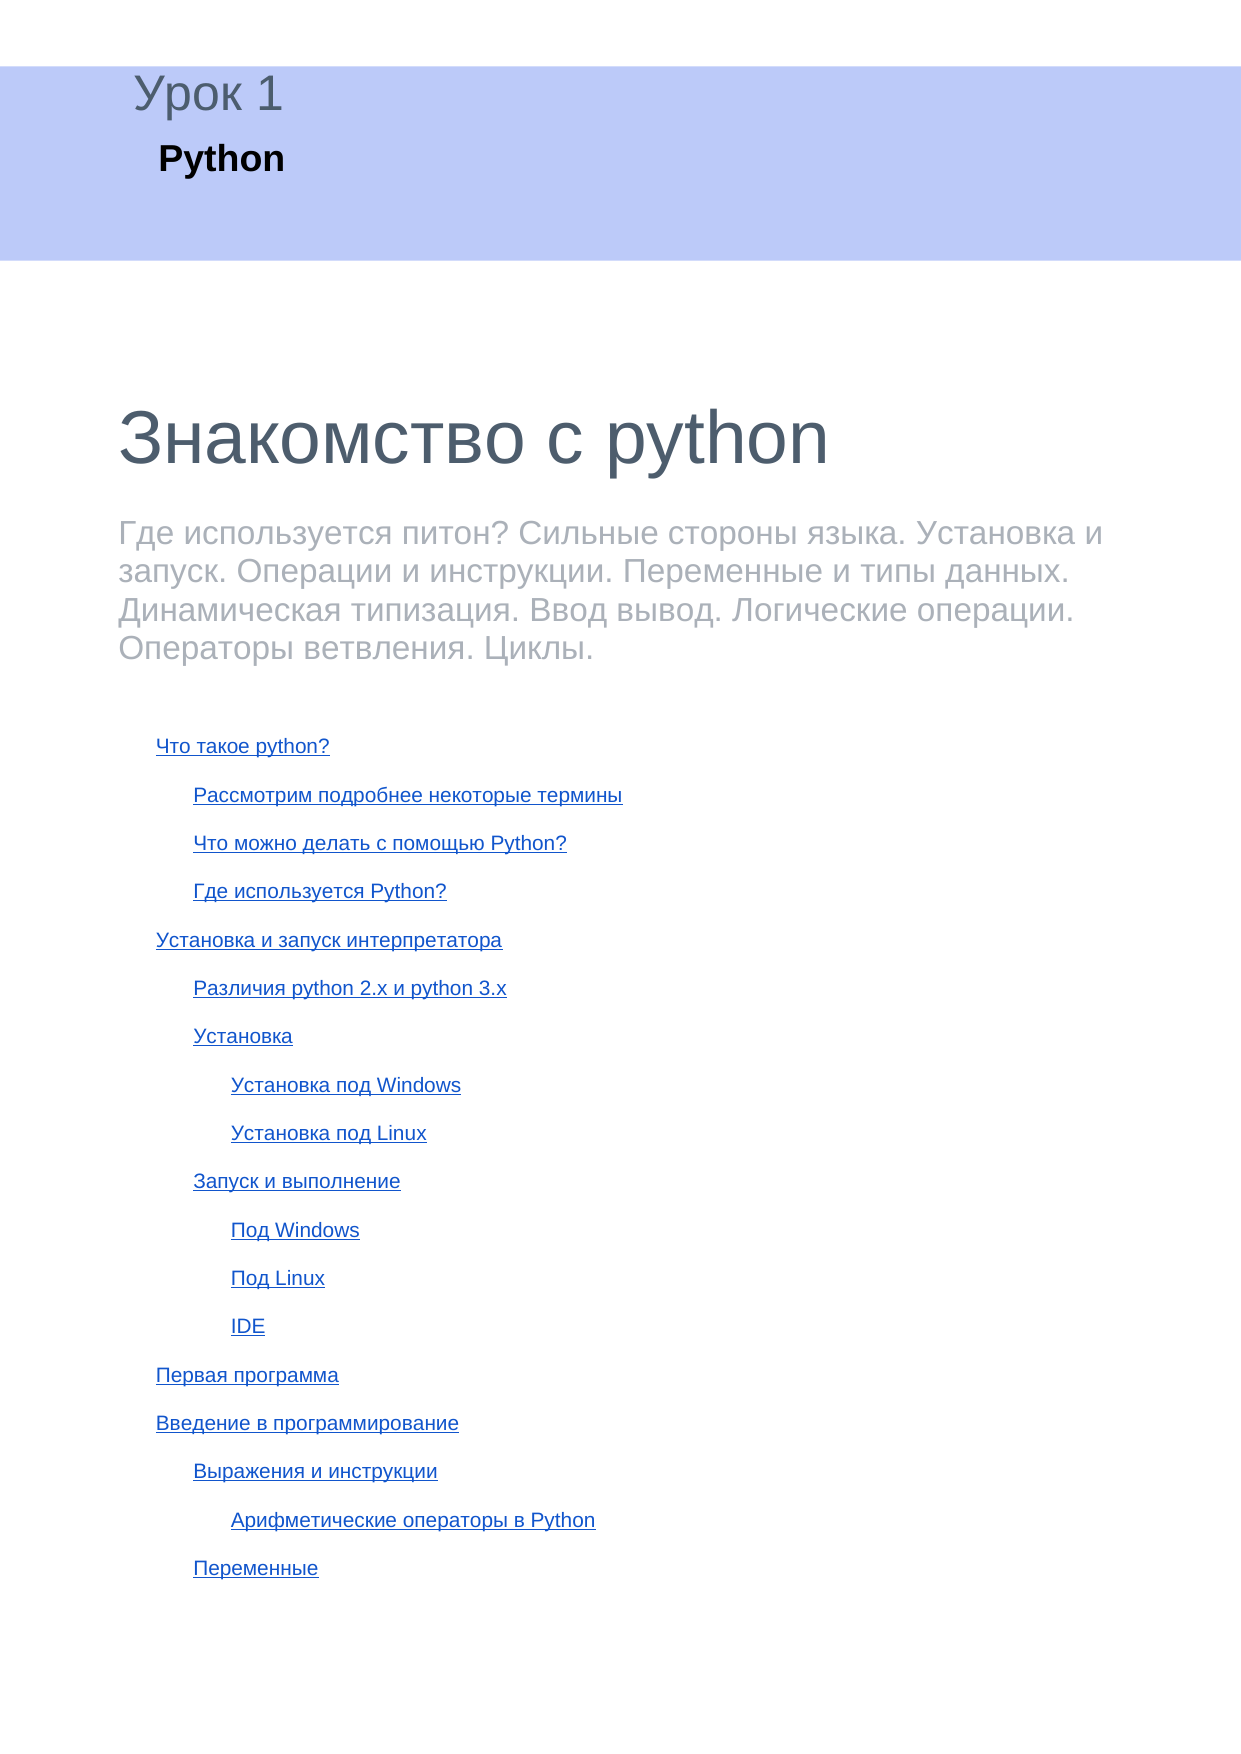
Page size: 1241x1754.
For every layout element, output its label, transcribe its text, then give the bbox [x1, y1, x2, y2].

text Установка под Linux [231, 1121, 1122, 1145]
text Переменные [193, 1556, 1122, 1580]
text Что такое python? [156, 734, 1122, 758]
text Запуск и выполнение [193, 1169, 1122, 1193]
text Под Windows [231, 1218, 1122, 1242]
text Введение в программирование [156, 1411, 1122, 1435]
text Выражения и инструкции [193, 1459, 1122, 1483]
text Установка [193, 1024, 1122, 1048]
text Первая программа [156, 1363, 1122, 1387]
text IDE [231, 1314, 1122, 1338]
title Знакомство с python [118, 165, 1122, 479]
text Рассмотрим подробнее некоторые термины [193, 783, 1122, 807]
text Что можно делать с помощью Python? [193, 831, 1122, 855]
text Различия python 2.x и python 3.x [193, 976, 1122, 1000]
text Арифметические операторы в Python [231, 1508, 1122, 1532]
text Под Linux [231, 1266, 1122, 1290]
text Установка под Windows [231, 1073, 1122, 1097]
subtitle Где используется питон? Сильные стороны языка. Установка и запуск. Операции и инструкции. Переменные и типы данных. Динамическая типизация. Ввод вывод. Логические операции. Операторы ветвления. Циклы. [118, 513, 1122, 667]
text Установка и запуск интерпретатора [156, 928, 1122, 952]
text Где используется Python? [193, 879, 1122, 903]
